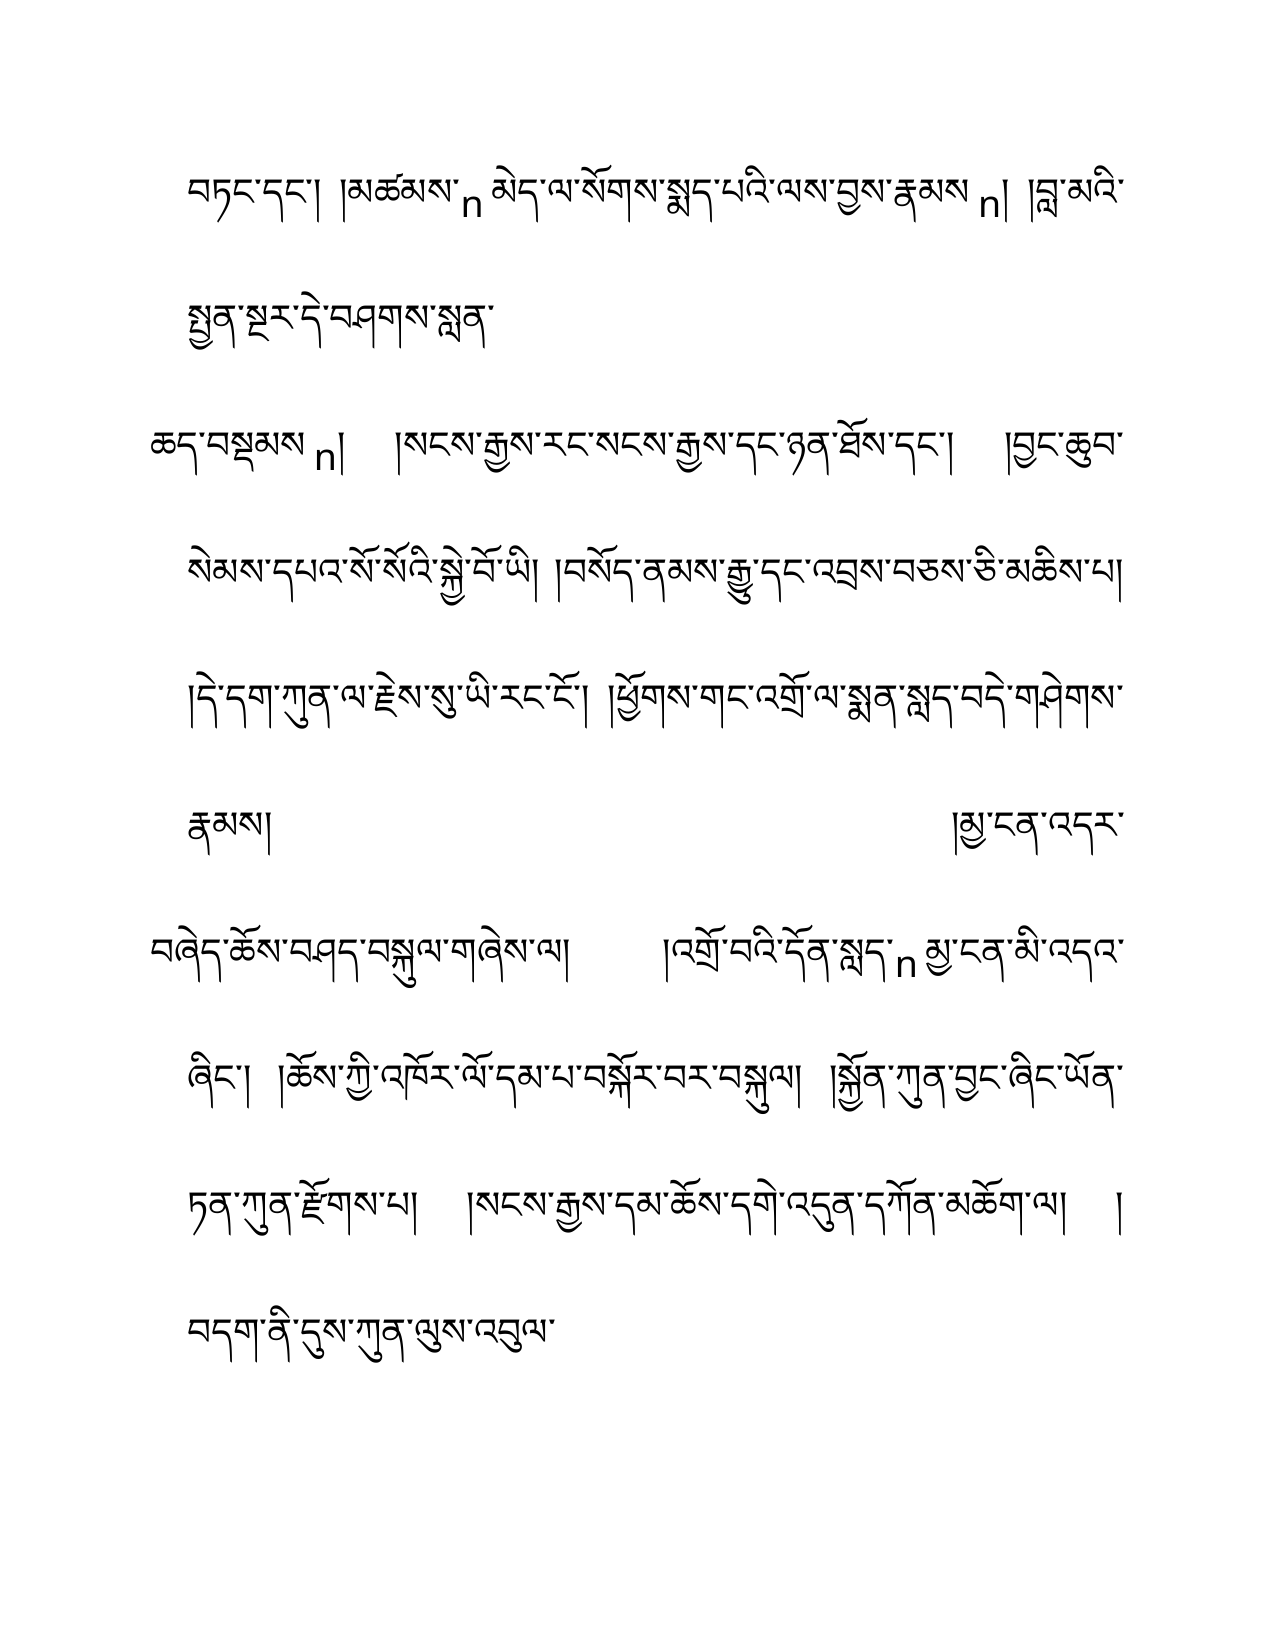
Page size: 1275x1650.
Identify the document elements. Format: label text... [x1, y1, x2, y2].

text བཞེད་ཆོས་བཤད་བསྐུལ་གཞེས་ལ། །འགྲོ་བའི་དོན་སླད་nམྱ་ངན་མི་འདའ་ཞིང་། །ཆོས་ཀྱི་འཁོར་ལོ་དམ་པ་བསྐོར་བར་བསྐུལ། །སྐྱོན་ཀུན་བྱང་ཞིང་ཡོན་ཏན་ཀུན་རྫོགས་པ། །སངས་རྒྱས་དམ་ཆོས་དགེ་འདུན་དཀོན་མཆོག་ལ། །བདག་ནི་དུས་ཀུན་ལུས་འབུལ་ [150, 910, 1125, 1396]
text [150, 150, 1125, 382]
text ཆད་བསྡམསn། །སངས་རྒྱས་རང་སངས་རྒྱས་དང་ཉན་ཐོས་དང་། །བྱང་ཆུབ་སེམས་དཔའ་སོ་སོའི་སྐྱེ་བོ་ཡི། །བསོད་ནམས་རྒྱུ་དང་འབྲས་བཅས་ཅི་མཆིས་པ། །དེ་དག་ཀུན་ལ་རྗེས་སུ་ཡི་རང་ངོ༌། །ཕྱོགས་གང་འགྲོ་ལ་སྨན་སླད་བདེ་གཤེགས་རྣམས། །མྱ་ངན་འདར་ [150, 403, 1125, 889]
